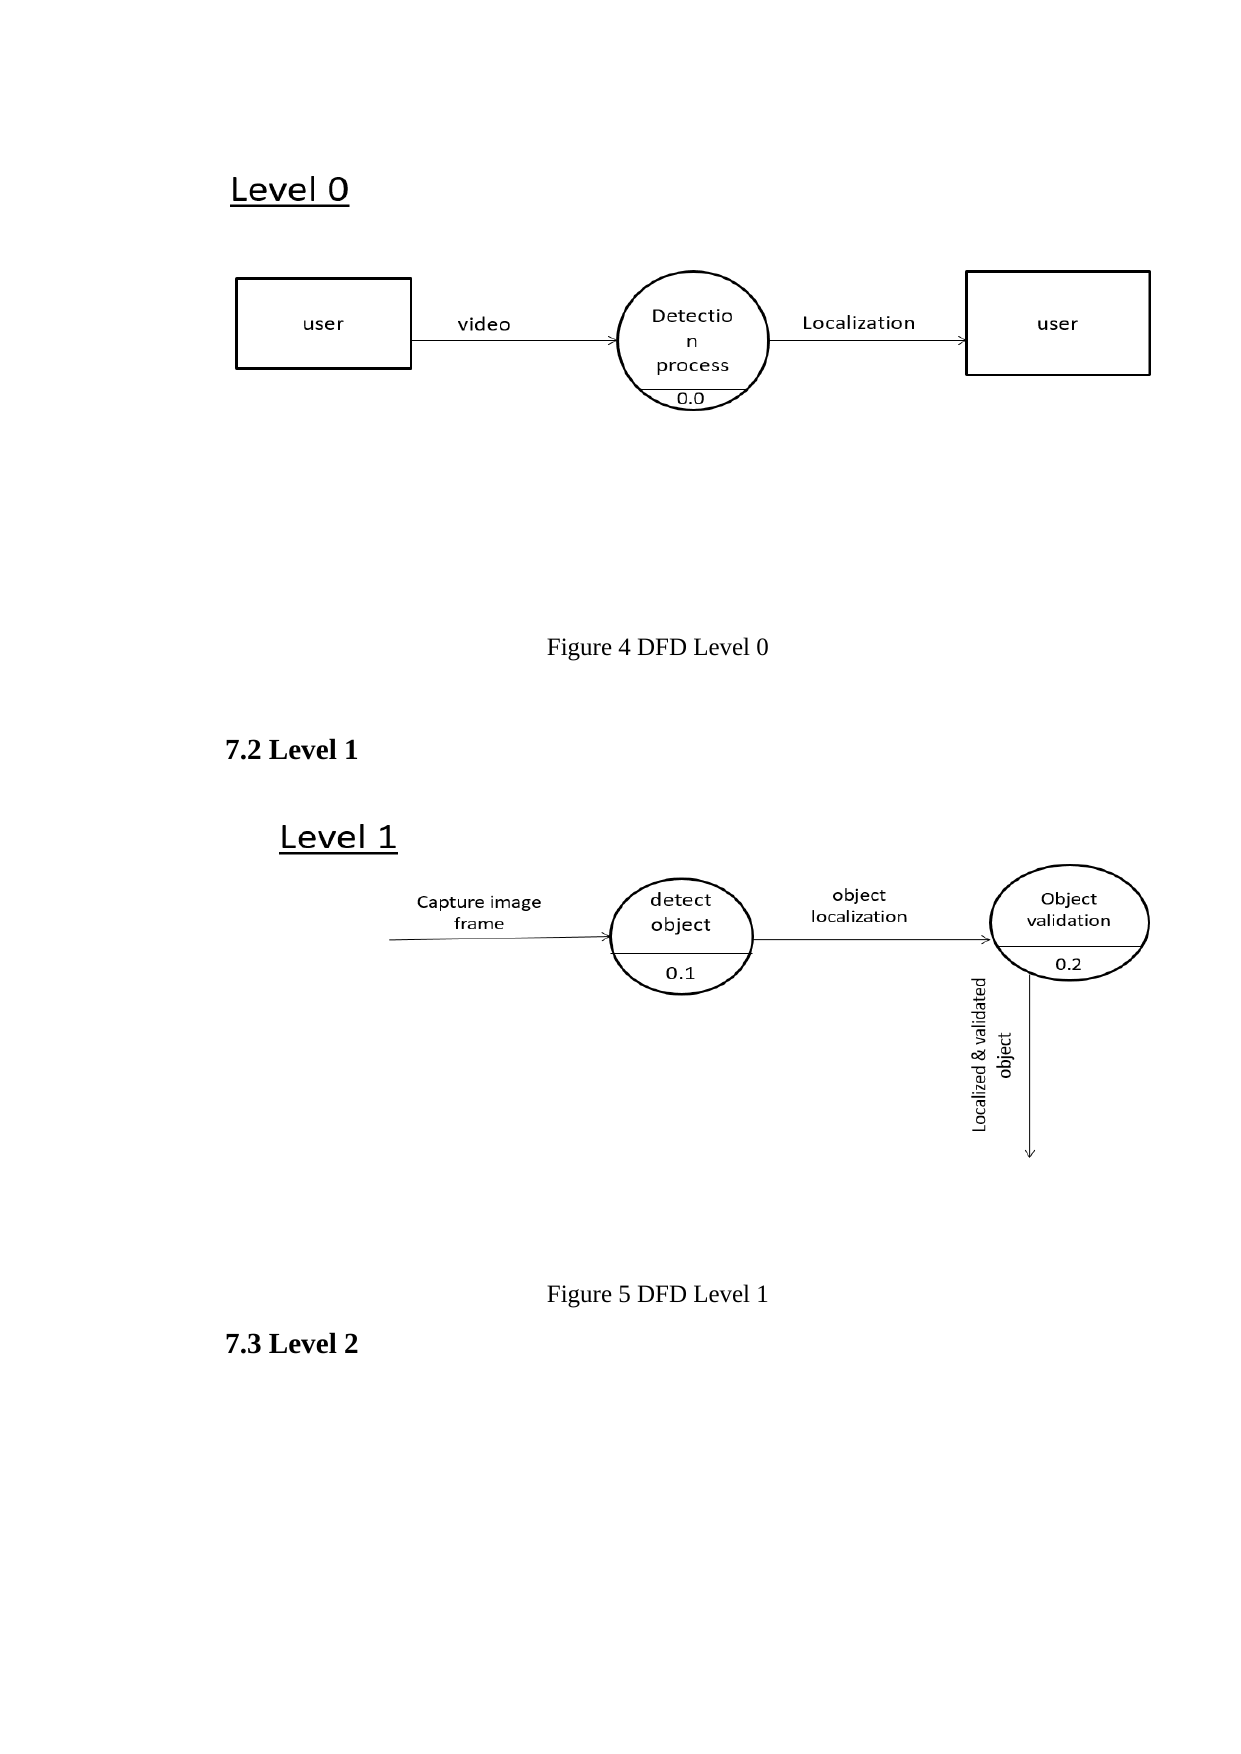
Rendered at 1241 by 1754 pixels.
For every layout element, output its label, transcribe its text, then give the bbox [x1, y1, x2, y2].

text 7.3 Level 2 [225, 1326, 1090, 1360]
text Figure 4 DFD Level 0 [225, 630, 1090, 660]
picture [225, 785, 1166, 1260]
text Figure 5 DFD Level 1 [225, 1279, 1090, 1307]
text 7.2 Level 1 [225, 732, 1090, 766]
picture [225, 140, 1166, 630]
